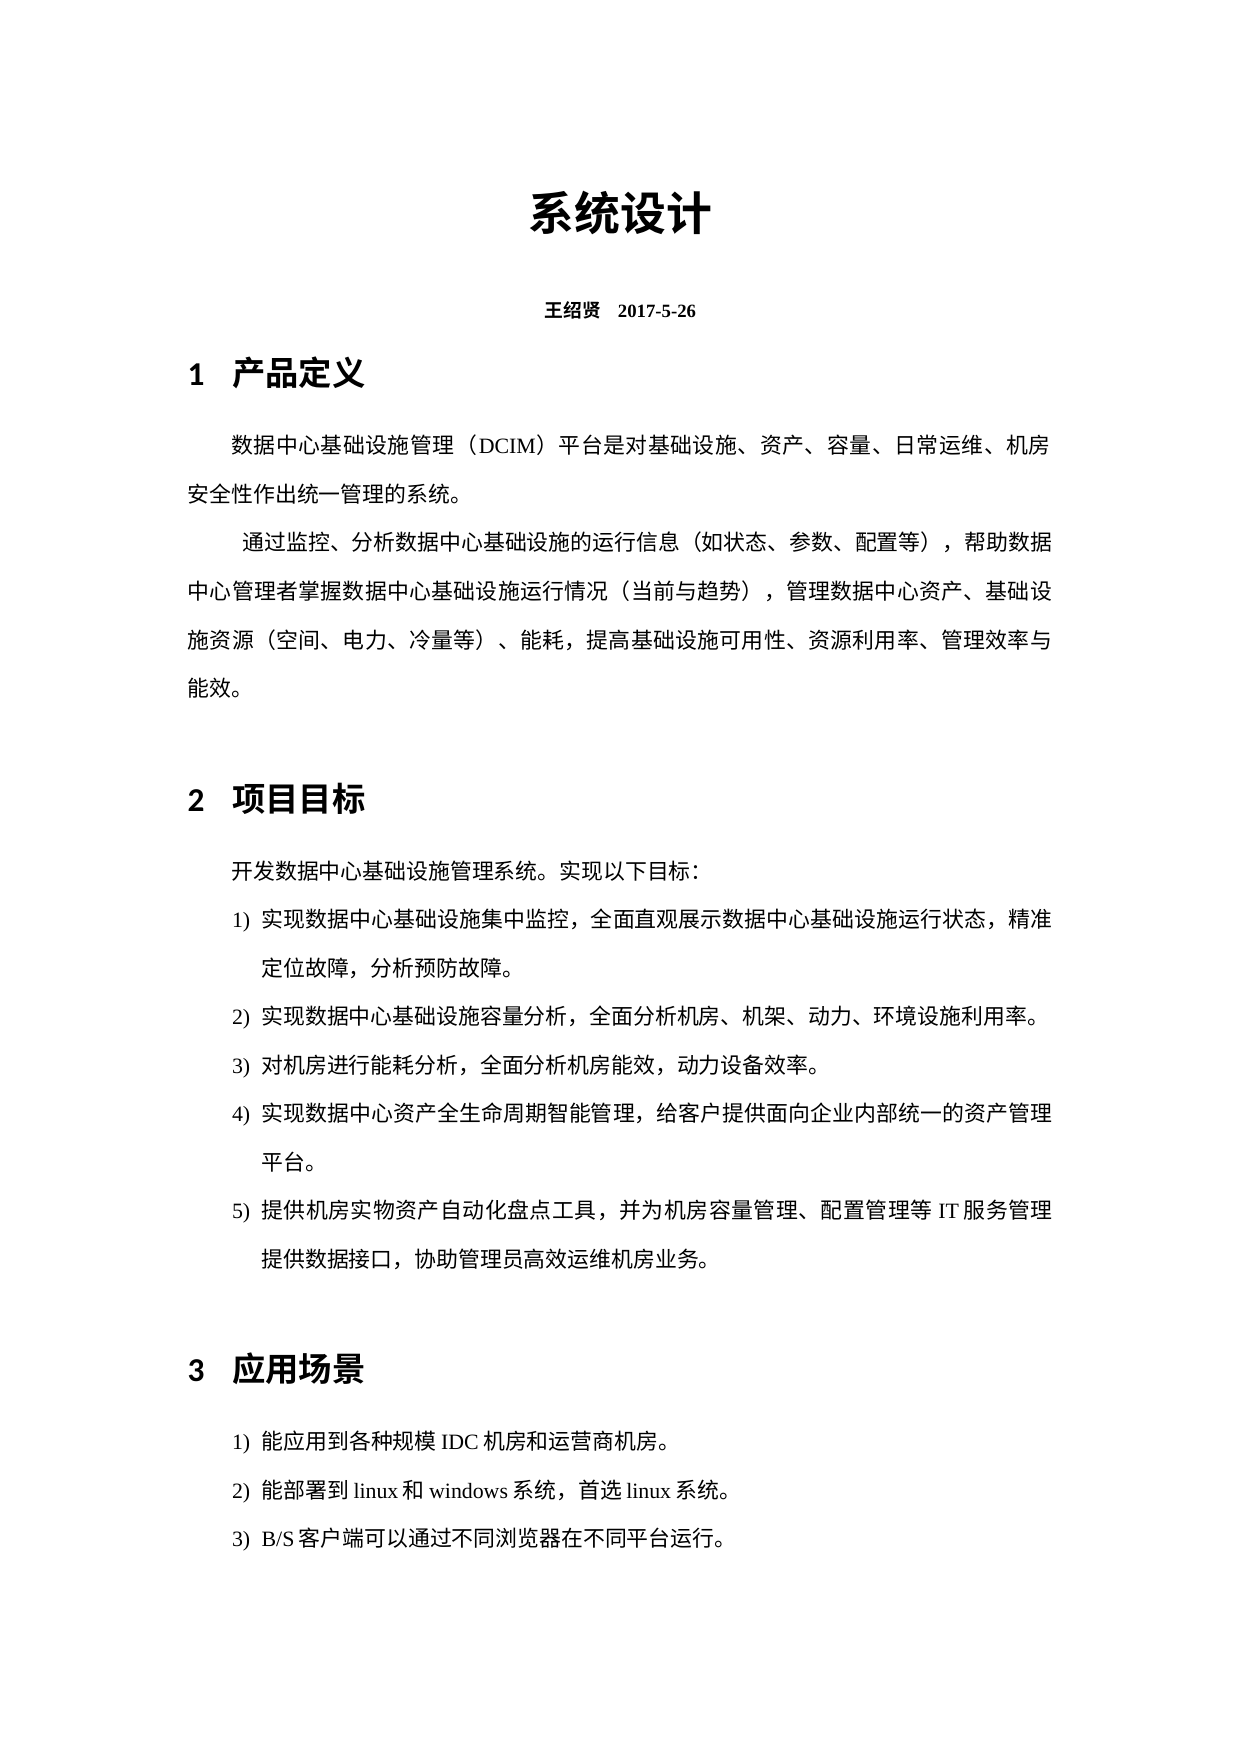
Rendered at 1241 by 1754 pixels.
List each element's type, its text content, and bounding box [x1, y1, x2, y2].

subtitle 项目目标 [187, 764, 1053, 829]
list B/S客户端可以通过不同浏览器在不同平台运行。 [232, 1521, 1053, 1553]
text 通过监控、分析数据中心基础设施的运行信息（如状态、参数、配置等），帮助数据中心管理者掌握数据中心基础设施运行情况（当前与趋势），管理数据中心资产、基础设施资源（空间、电力、冷量等）、能耗，提高基础设施可用性、资源利用率、管理效率与能效。 [187, 525, 1053, 703]
subtitle 应用场景 [187, 1335, 1053, 1400]
list 实现数据中心基础设施容量分析，全面分析机房、机架、动力、环境设施利用率。 [232, 999, 1053, 1031]
list 能部署到linux和windows系统，首选linux系统。 [232, 1472, 1053, 1505]
text 数据中心基础设施管理（DCIM）平台是对基础设施、资产、容量、日常运维、机房安全性作出统一管理的系统。 [187, 428, 1053, 509]
text 系统设计 [187, 162, 1053, 259]
text 王绍贤 2017-5-26 [187, 293, 1053, 325]
list 提供机房实物资产自动化盘点工具，并为机房容量管理、配置管理等IT服务管理提供数据接口，协助管理员高效运维机房业务。 [232, 1193, 1053, 1274]
list 实现数据中心基础设施集中监控，全面直观展示数据中心基础设施运行状态，精准定位故障，分析预防故障。 [232, 902, 1053, 983]
subtitle 产品定义 [187, 339, 1053, 404]
text 开发数据中心基础设施管理系统。实现以下目标： [187, 853, 1053, 886]
list 实现数据中心资产全生命周期智能管理，给客户提供面向企业内部统一的资产管理平台。 [232, 1096, 1053, 1177]
list 能应用到各种规模IDC机房和运营商机房。 [232, 1424, 1053, 1456]
list 对机房进行能耗分析，全面分析机房能效，动力设备效率。 [232, 1047, 1053, 1080]
